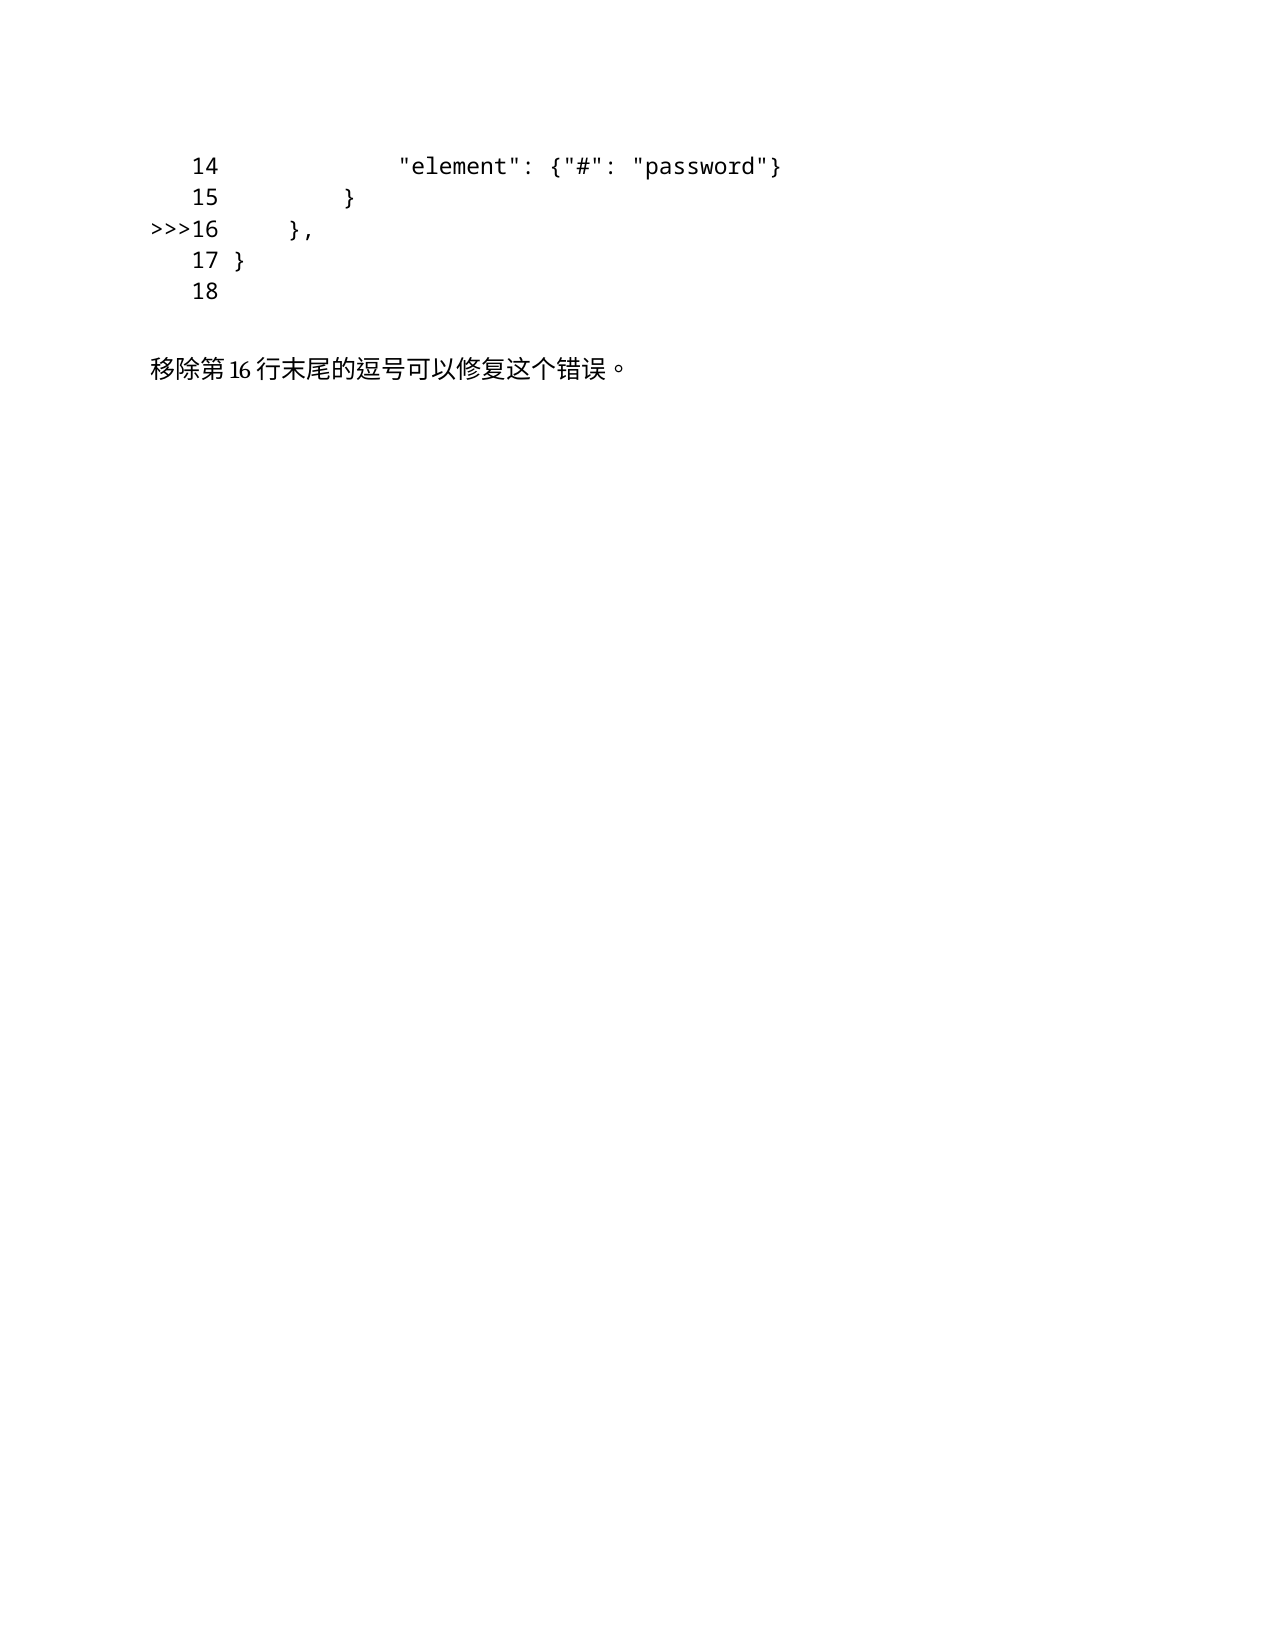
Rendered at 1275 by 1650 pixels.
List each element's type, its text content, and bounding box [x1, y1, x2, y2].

text 移除第16行末尾的逗号可以修复这个错误。 [150, 356, 1125, 384]
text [150, 150, 1125, 335]
